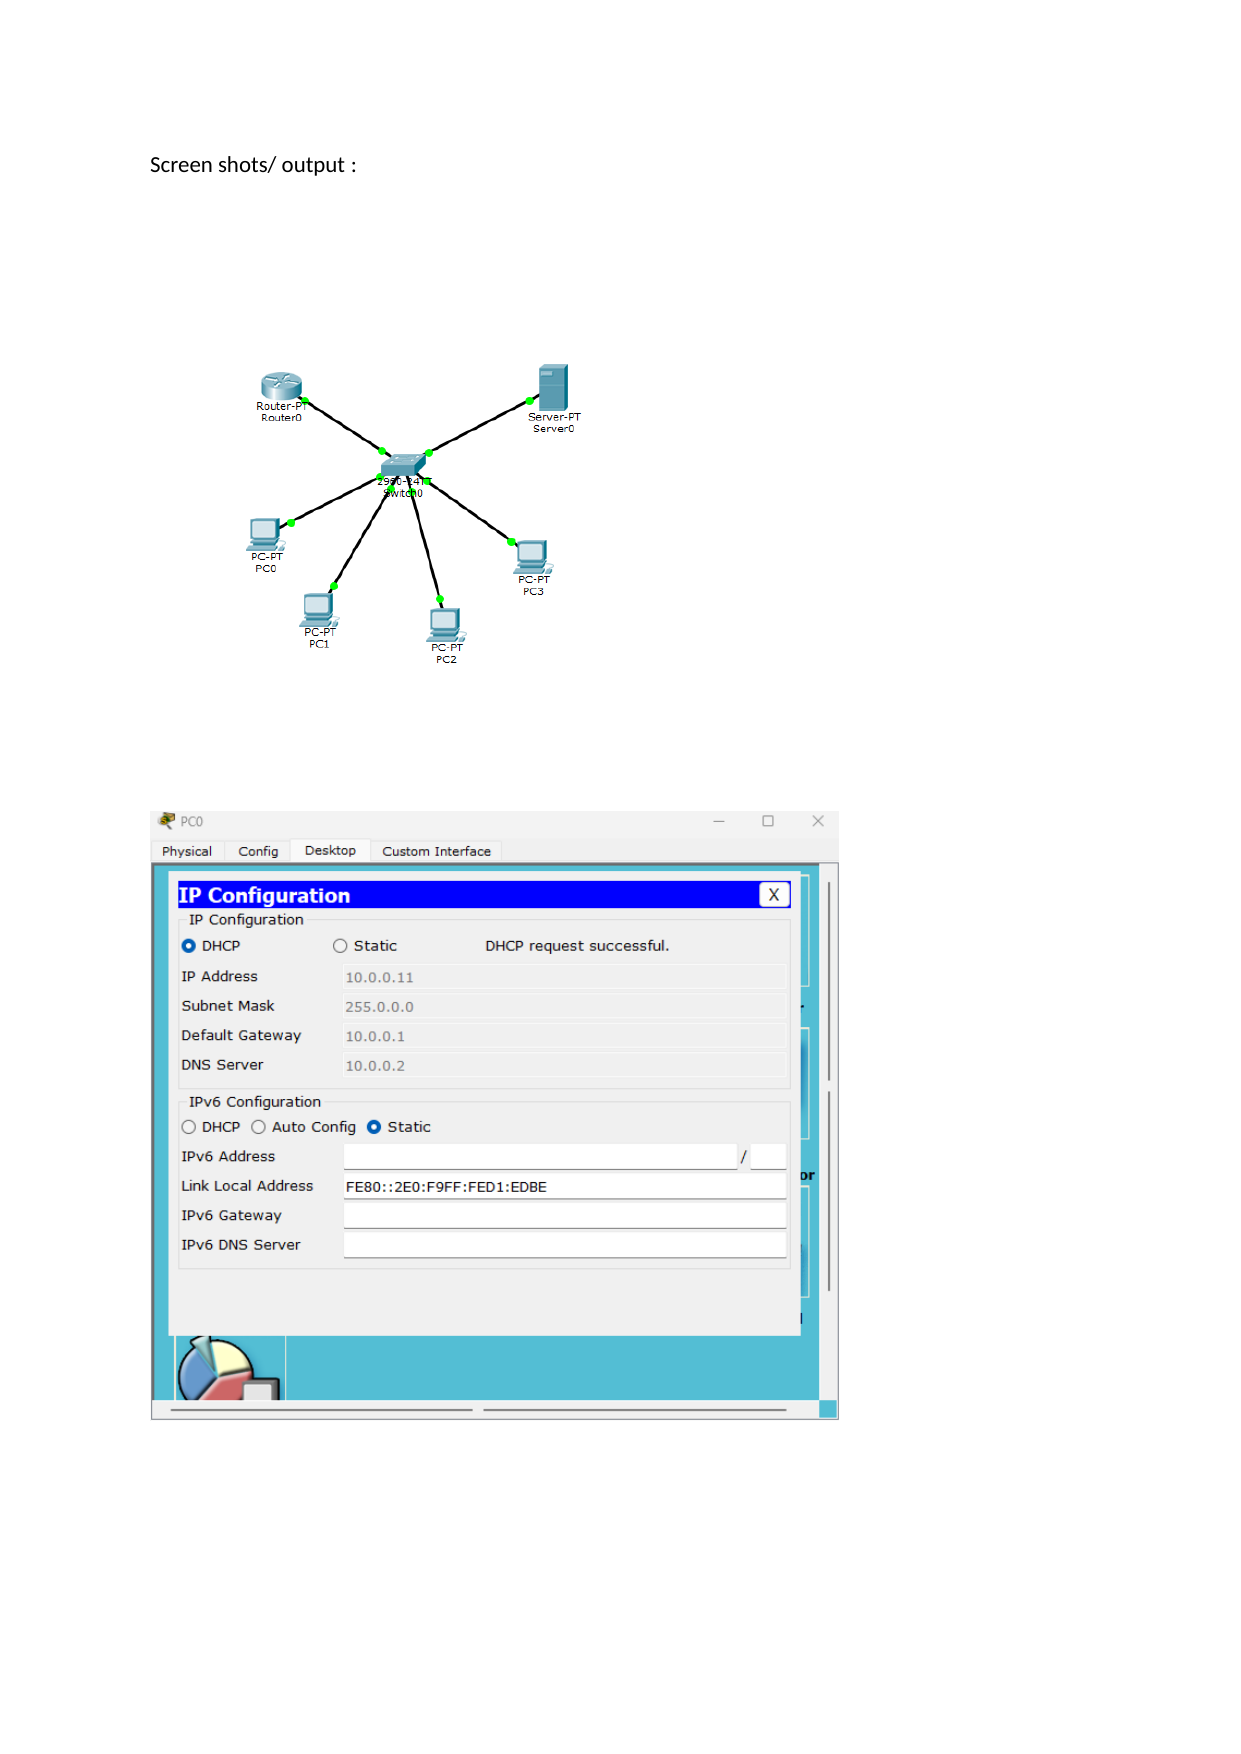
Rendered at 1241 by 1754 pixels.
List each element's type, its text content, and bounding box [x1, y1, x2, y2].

picture [150, 243, 699, 746]
picture [150, 811, 839, 1421]
text Screen shots/ output : [150, 150, 1090, 178]
